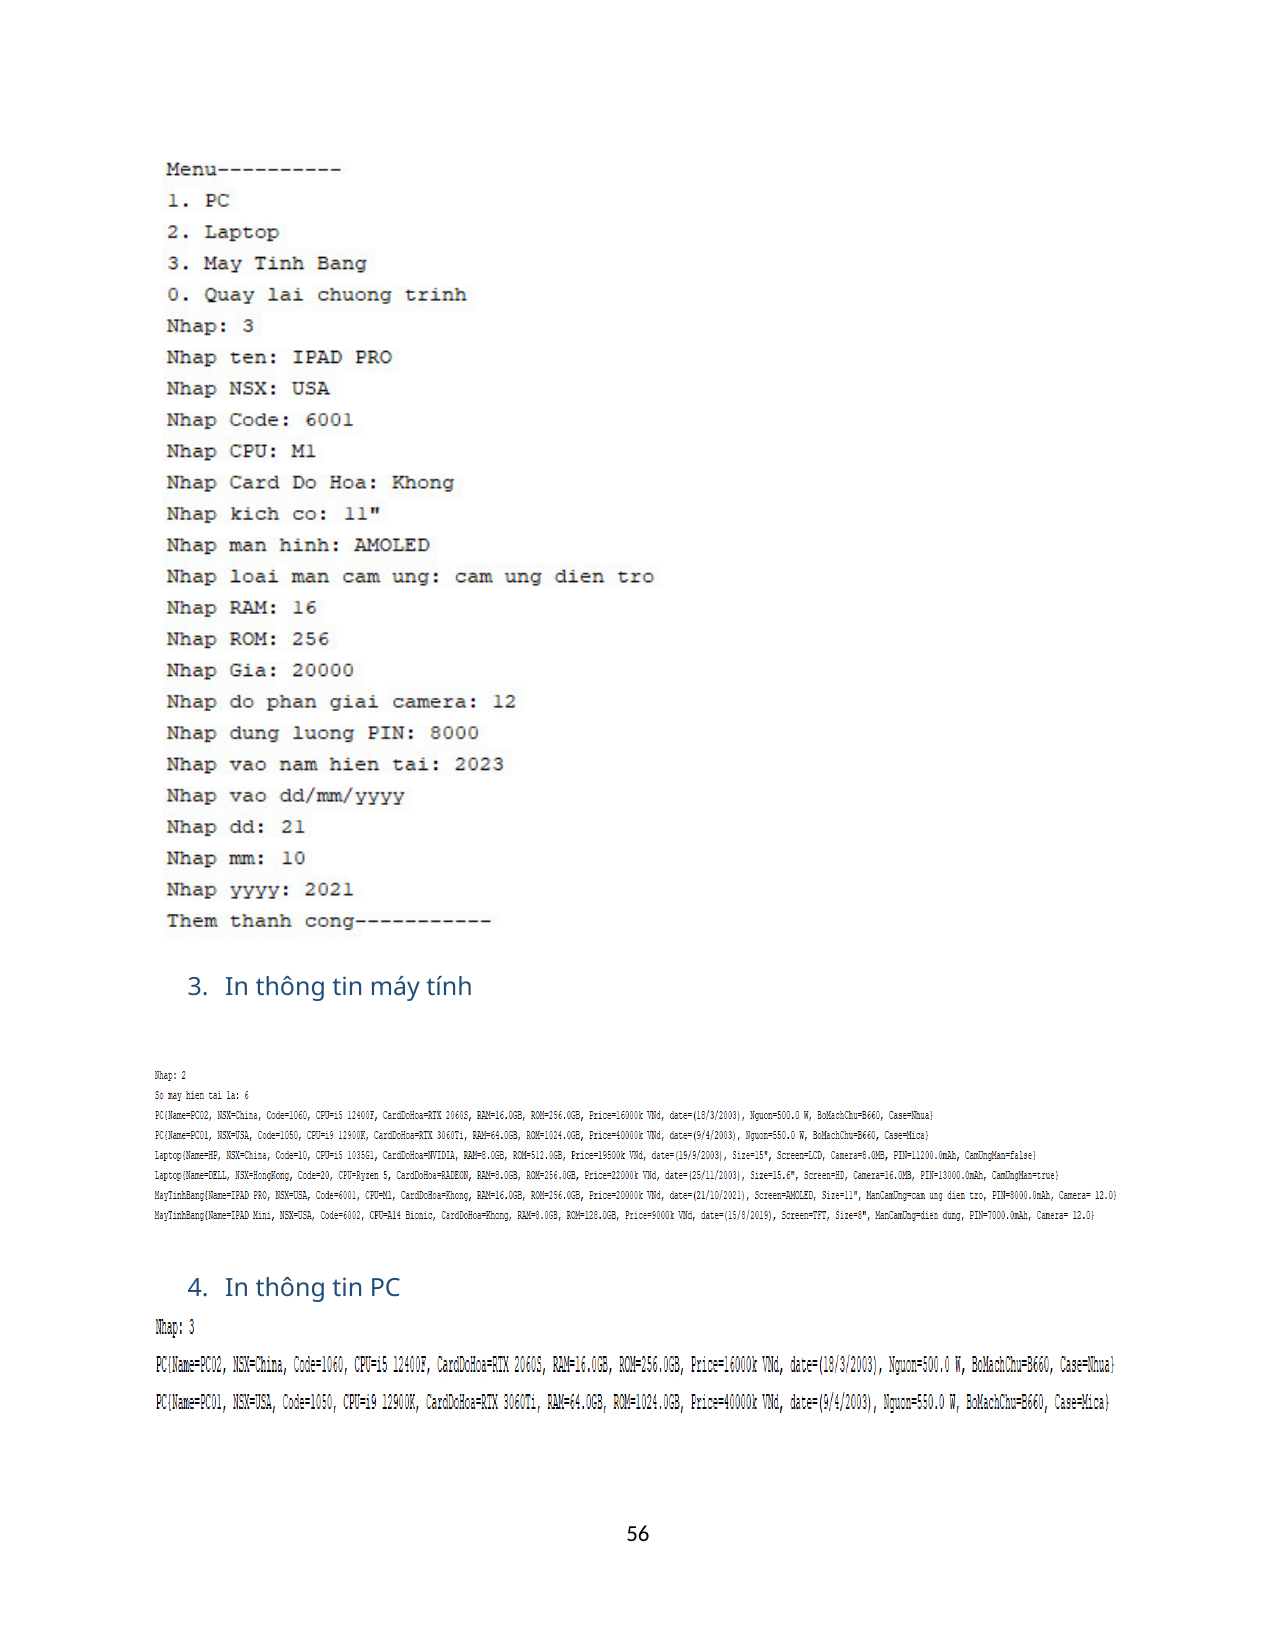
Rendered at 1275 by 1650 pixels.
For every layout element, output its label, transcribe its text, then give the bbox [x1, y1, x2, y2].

subtitle In thông tin PC [187, 1270, 1125, 1304]
picture [150, 1065, 1125, 1240]
picture [150, 150, 661, 938]
subtitle In thông tin máy tính [187, 968, 1125, 1002]
picture [150, 1306, 1125, 1440]
